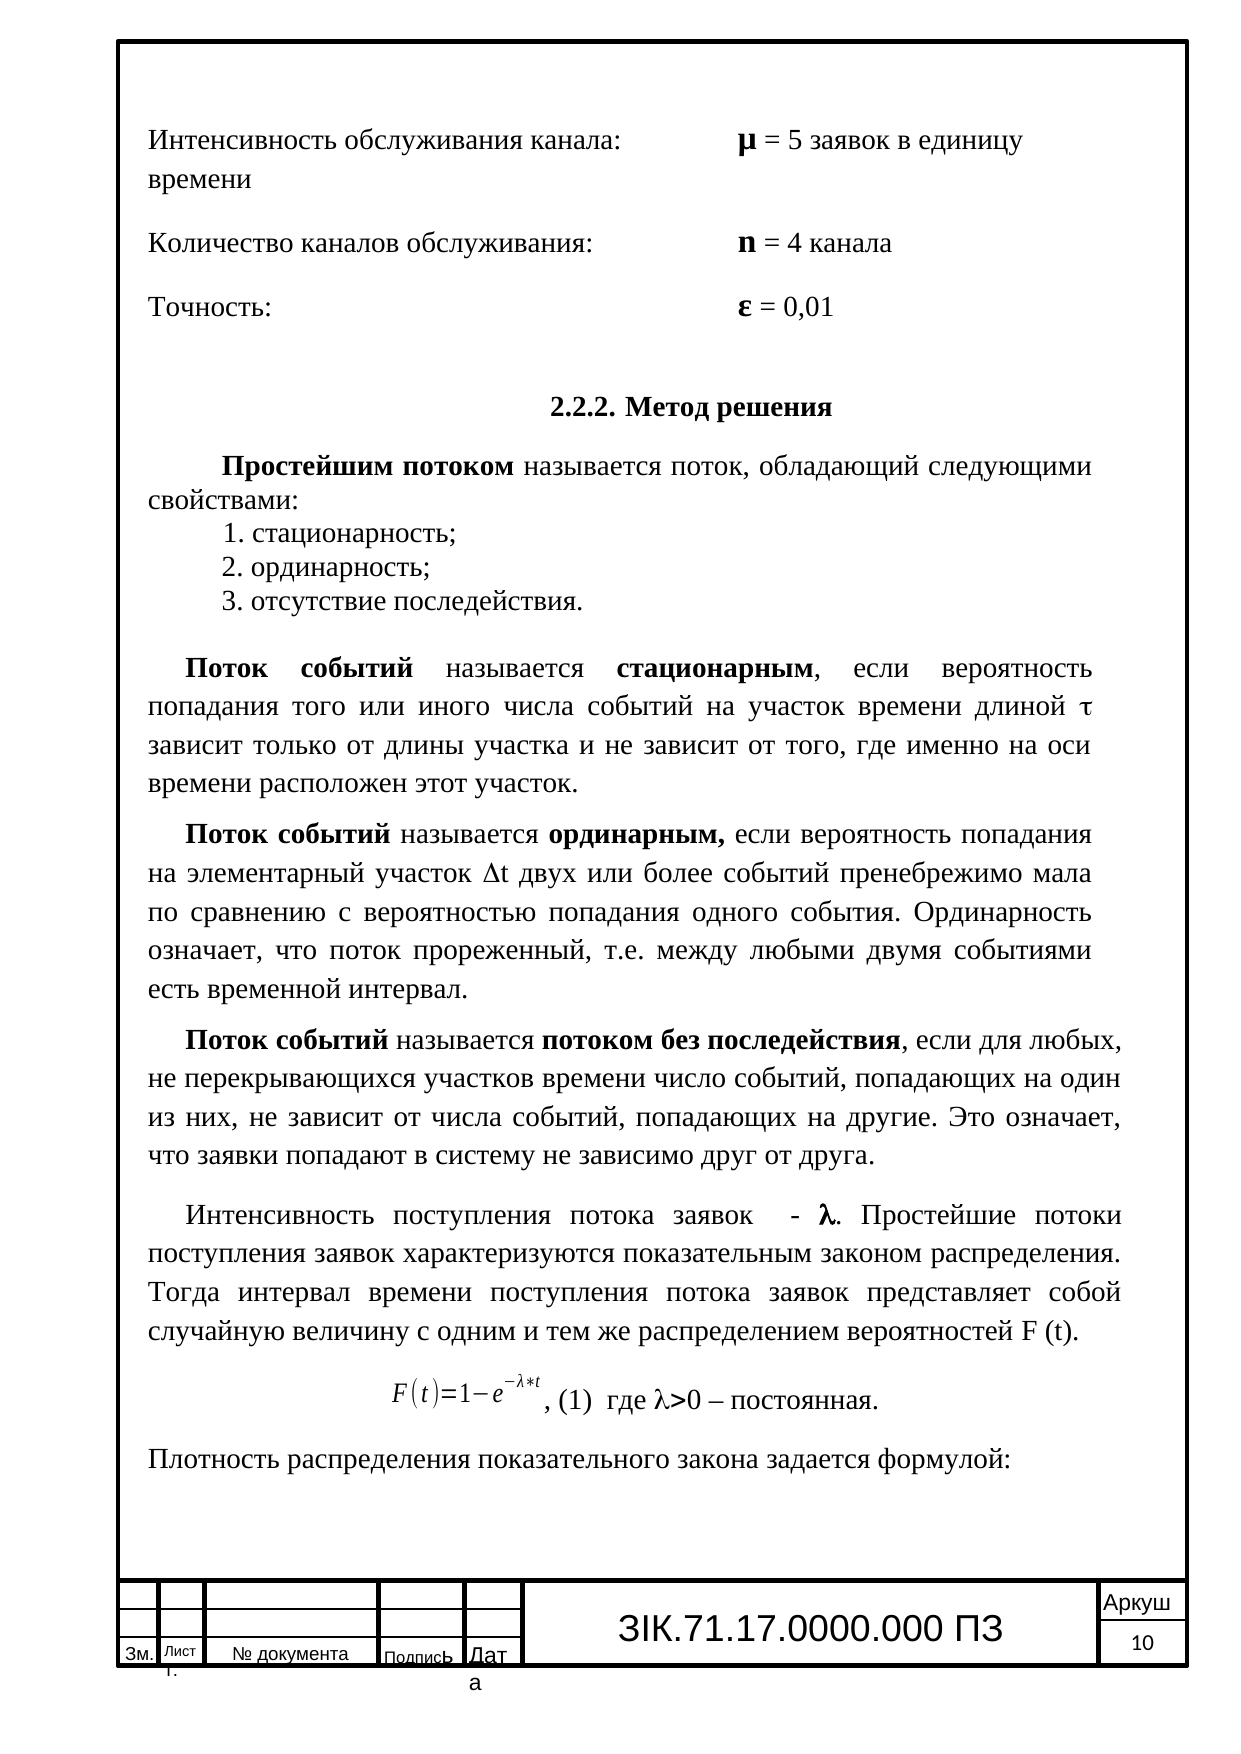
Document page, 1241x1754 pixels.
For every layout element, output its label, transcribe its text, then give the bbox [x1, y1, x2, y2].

text Поток событий называется потоком без последействия, если для любых, не перекрывающихся участков времени число событий, попадающих на один из них, не зависит от числа событий, попадающих на другие. Это означает, что заявки попадают в систему не зависимо друг от друга. [148, 1022, 1122, 1171]
text Интенсивность поступления потока заявок - . Простейшие потоки поступления заявок характеризуются показательным законом распределения. Тогда интервал времени поступления потока заявок представляет собой случайную величину с одним и тем же распределением вероятностей F (t). [148, 1197, 1122, 1346]
text Интенсивность обслуживания канала: μ = 5 заявок в единицу времени [148, 118, 1122, 195]
text 2. ординарность; [185, 549, 1092, 583]
text Точность: ε = 0,01 [148, 286, 1122, 324]
text Поток событий называется стационарным, если вероятность попадания того или иного числа событий на участок времени длиной зависит только от длины участка и не зависит от того, где именно на оси времени расположен этот участок. [148, 650, 1092, 799]
text Плотность распределения показательного закона задается формулой: [148, 1442, 1122, 1475]
text Поток событий называется ординарным, если вероятность попадания на элементарный участок t двух или более событий пренебрежимо мала по сравнению с вероятностью попадания одного события. Ординарность означает, что поток прореженный, т.е. между любыми двумя событиями есть временной интервал. [148, 817, 1092, 1004]
text , (1) где 0 – постоянная. [148, 1372, 1122, 1416]
text 3. отсутствие последействия. [185, 583, 1092, 616]
list Метод решения [260, 389, 1122, 423]
text Количество каналов обслуживания: n = 4 канала [148, 221, 1122, 259]
text Простейшим потоком называется поток, обладающий следующими свойствами: [148, 448, 1092, 516]
text 1. стационарность; [223, 516, 1092, 549]
